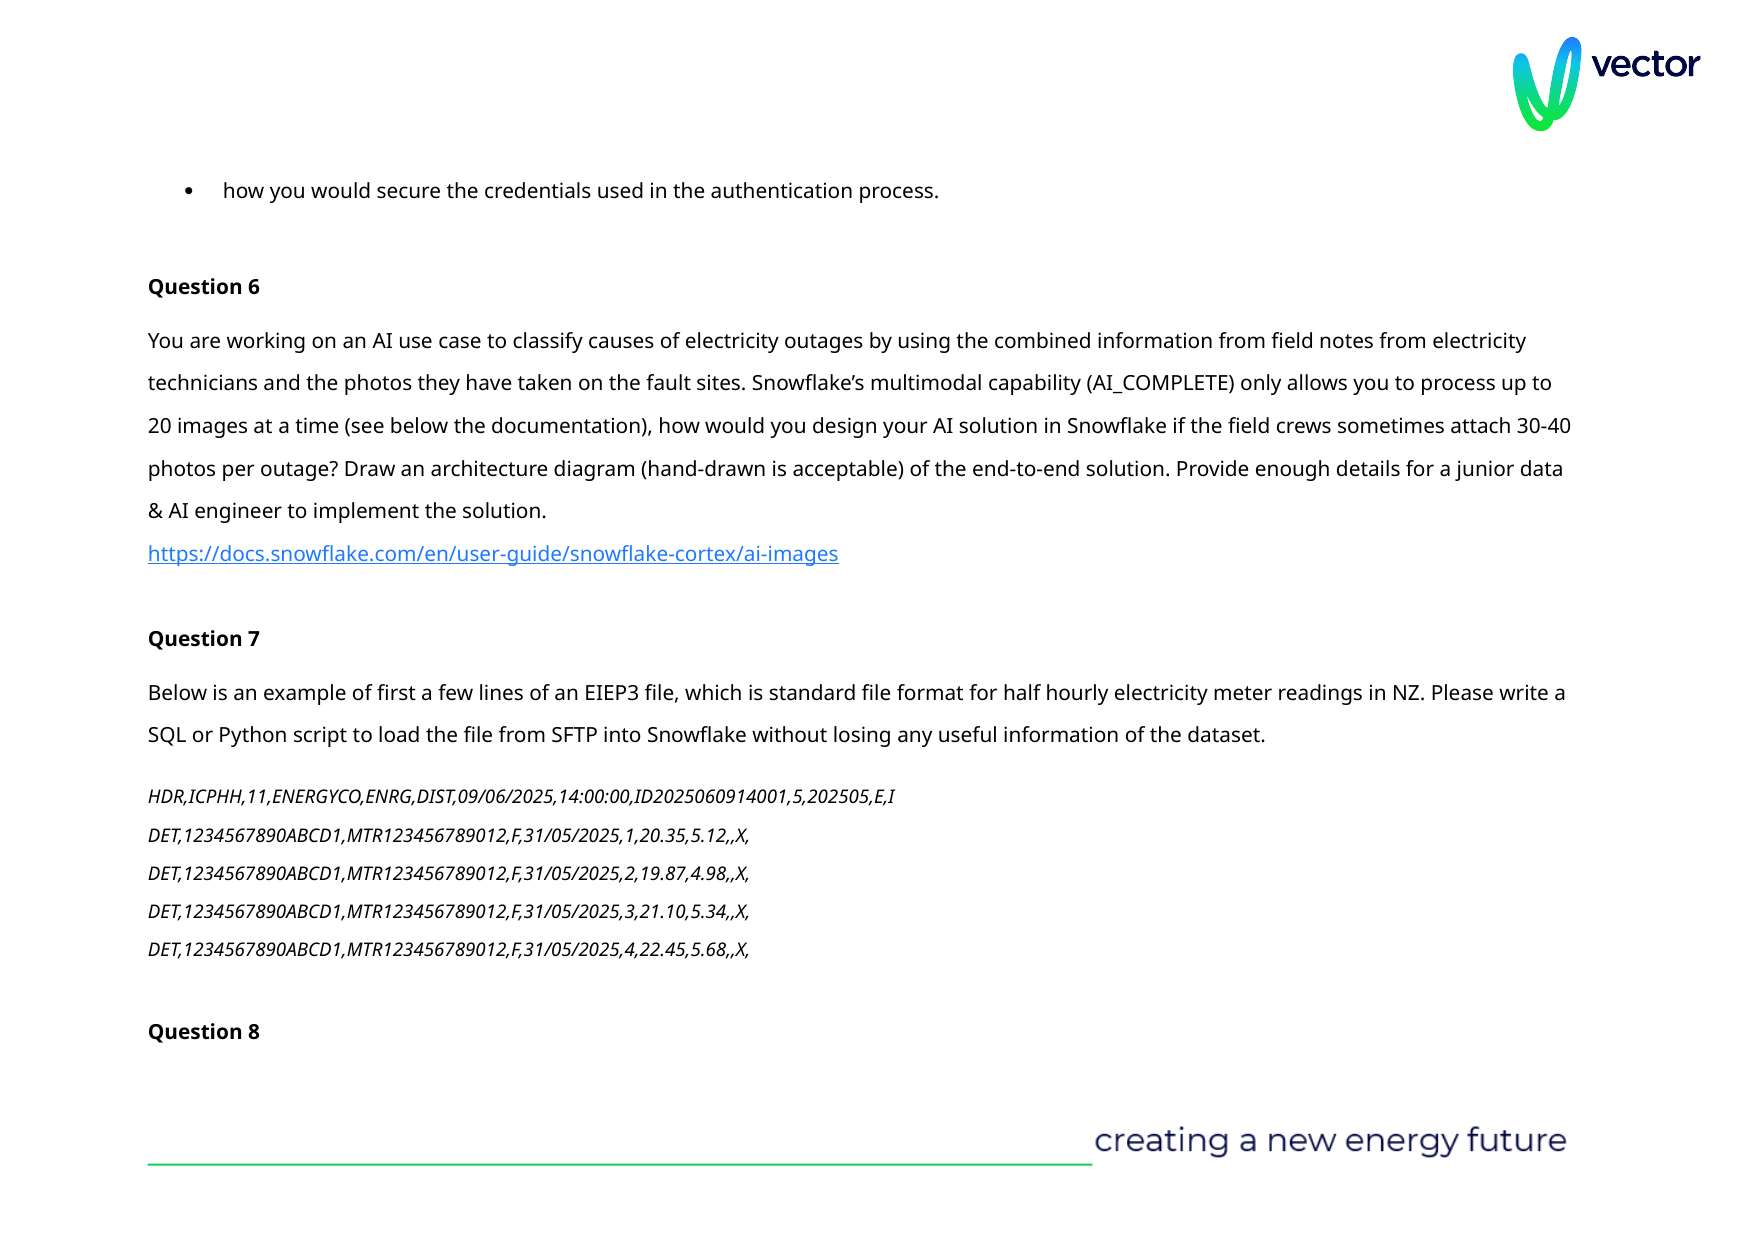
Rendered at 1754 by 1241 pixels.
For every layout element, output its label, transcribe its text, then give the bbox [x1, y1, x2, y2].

text Question 6 [148, 272, 1577, 301]
picture [1504, 40, 1702, 97]
picture [1092, 1118, 1573, 1166]
list how you would secure the credentials used in the authentication process. [185, 176, 1577, 205]
text Below is an example of first a few lines of an EIEP3 file, which is standard file format for half hourly electricity meter readings in NZ. Please write a SQL or Python script to load the file from SFTP into Snowflake without losing any useful information of the dataset. [148, 678, 1577, 749]
text DET,1234567890ABCD1,MTR123456789012,F,31/05/2025,1,20.35,5.12,,X, [148, 822, 1577, 847]
text DET,1234567890ABCD1,MTR123456789012,F,31/05/2025,2,19.87,4.98,,X, [148, 860, 1577, 886]
text You are working on an AI use case to classify causes of electricity outages by using the combined information from field notes from electricity technicians and the photos they have taken on the fault sites. Snowflake’s multimodal capability (AI_COMPLETE) only allows you to process up to 20 images at a time (see below the documentation), how would you design your AI solution in Snowflake if the field crews sometimes attach 30-40 photos per outage? Draw an architecture diagram (hand-drawn is acceptable) of the end-to-end solution. Provide enough details for a junior data & AI engineer to implement the solution. [148, 326, 1577, 525]
text Question 8 [148, 1017, 1577, 1046]
text HDR,ICPHH,11,ENERGYCO,ENRG,DIST,09/06/2025,14:00:00,ID2025060914001,5,202505,E,I [148, 784, 1577, 809]
text DET,1234567890ABCD1,MTR123456789012,F,31/05/2025,3,21.10,5.34,,X, [148, 898, 1577, 924]
text Question 7 [148, 624, 1577, 653]
text https://docs.snowflake.com/en/user-guide/snowflake-cortex/ai-images [148, 539, 1577, 567]
text DET,1234567890ABCD1,MTR123456789012,F,31/05/2025,4,22.45,5.68,,X, [148, 937, 1577, 962]
